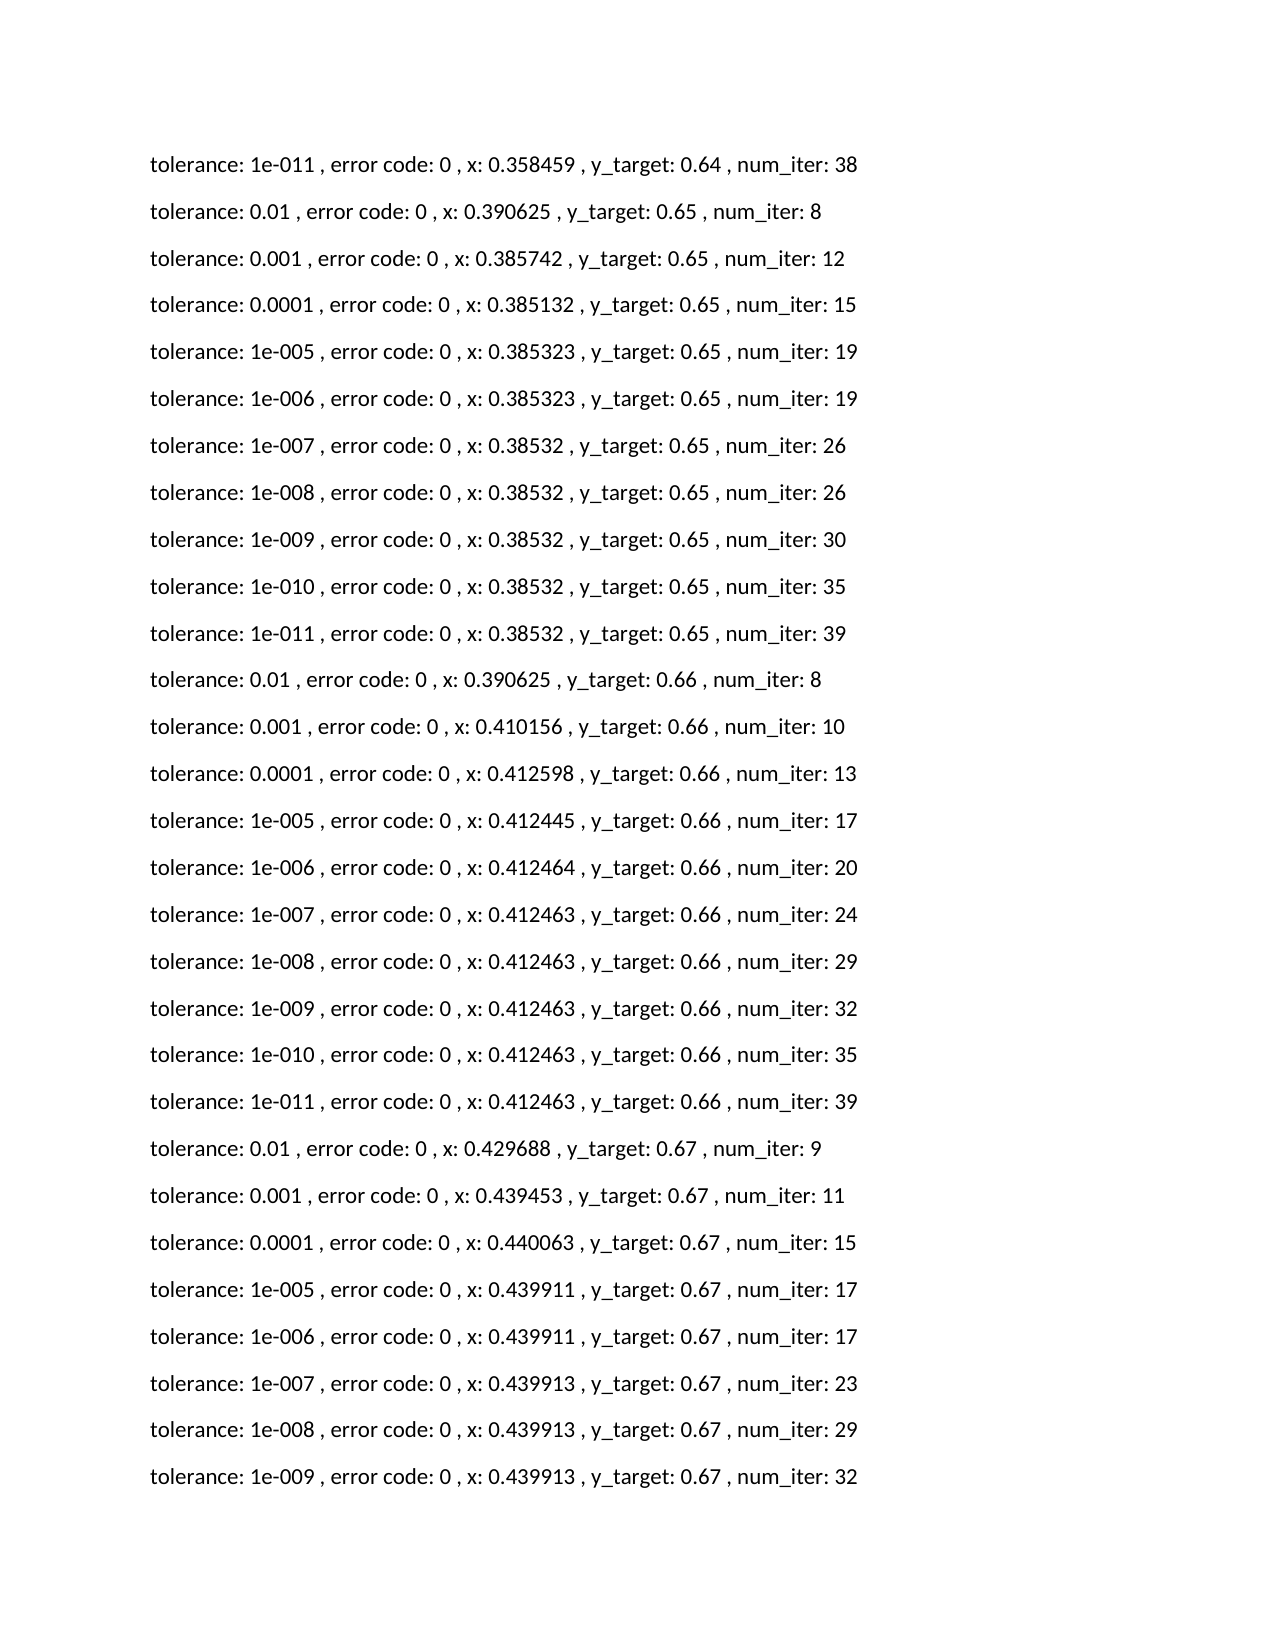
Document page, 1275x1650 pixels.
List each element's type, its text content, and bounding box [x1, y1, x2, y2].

text tolerance: 1e-005 , error code: 0 , x: 0.412445 , y_target: 0.66 , num_iter: 17 [150, 806, 1125, 834]
text tolerance: 1e-007 , error code: 0 , x: 0.38532 , y_target: 0.65 , num_iter: 26 [150, 431, 1125, 459]
text tolerance: 0.01 , error code: 0 , x: 0.390625 , y_target: 0.65 , num_iter: 8 [150, 197, 1125, 225]
text tolerance: 1e-005 , error code: 0 , x: 0.385323 , y_target: 0.65 , num_iter: 19 [150, 337, 1125, 366]
text tolerance: 1e-011 , error code: 0 , x: 0.38532 , y_target: 0.65 , num_iter: 39 [150, 619, 1125, 647]
text tolerance: 0.0001 , error code: 0 , x: 0.412598 , y_target: 0.66 , num_iter: 13 [150, 759, 1125, 787]
text tolerance: 1e-011 , error code: 0 , x: 0.412463 , y_target: 0.66 , num_iter: 39 [150, 1087, 1125, 1116]
text tolerance: 1e-007 , error code: 0 , x: 0.439913 , y_target: 0.67 , num_iter: 23 [150, 1369, 1125, 1397]
text tolerance: 1e-006 , error code: 0 , x: 0.385323 , y_target: 0.65 , num_iter: 19 [150, 384, 1125, 412]
text tolerance: 1e-009 , error code: 0 , x: 0.439913 , y_target: 0.67 , num_iter: 32 [150, 1462, 1125, 1491]
text tolerance: 0.001 , error code: 0 , x: 0.410156 , y_target: 0.66 , num_iter: 10 [150, 712, 1125, 741]
text tolerance: 1e-010 , error code: 0 , x: 0.412463 , y_target: 0.66 , num_iter: 35 [150, 1041, 1125, 1069]
text tolerance: 0.001 , error code: 0 , x: 0.385742 , y_target: 0.65 , num_iter: 12 [150, 244, 1125, 272]
text tolerance: 1e-009 , error code: 0 , x: 0.412463 , y_target: 0.66 , num_iter: 32 [150, 994, 1125, 1022]
text tolerance: 1e-009 , error code: 0 , x: 0.38532 , y_target: 0.65 , num_iter: 30 [150, 525, 1125, 553]
text tolerance: 1e-008 , error code: 0 , x: 0.412463 , y_target: 0.66 , num_iter: 29 [150, 947, 1125, 975]
text tolerance: 1e-010 , error code: 0 , x: 0.38532 , y_target: 0.65 , num_iter: 35 [150, 572, 1125, 600]
text tolerance: 1e-011 , error code: 0 , x: 0.358459 , y_target: 0.64 , num_iter: 38 [150, 150, 1125, 178]
text tolerance: 0.0001 , error code: 0 , x: 0.385132 , y_target: 0.65 , num_iter: 15 [150, 291, 1125, 319]
text tolerance: 1e-006 , error code: 0 , x: 0.439911 , y_target: 0.67 , num_iter: 17 [150, 1322, 1125, 1350]
text tolerance: 1e-007 , error code: 0 , x: 0.412463 , y_target: 0.66 , num_iter: 24 [150, 900, 1125, 928]
text tolerance: 1e-008 , error code: 0 , x: 0.38532 , y_target: 0.65 , num_iter: 26 [150, 478, 1125, 506]
text tolerance: 0.001 , error code: 0 , x: 0.439453 , y_target: 0.67 , num_iter: 11 [150, 1181, 1125, 1209]
text tolerance: 0.01 , error code: 0 , x: 0.429688 , y_target: 0.67 , num_iter: 9 [150, 1134, 1125, 1162]
text tolerance: 0.01 , error code: 0 , x: 0.390625 , y_target: 0.66 , num_iter: 8 [150, 666, 1125, 694]
text tolerance: 0.0001 , error code: 0 , x: 0.440063 , y_target: 0.67 , num_iter: 15 [150, 1228, 1125, 1256]
text tolerance: 1e-008 , error code: 0 , x: 0.439913 , y_target: 0.67 , num_iter: 29 [150, 1416, 1125, 1444]
text tolerance: 1e-006 , error code: 0 , x: 0.412464 , y_target: 0.66 , num_iter: 20 [150, 853, 1125, 881]
text tolerance: 1e-005 , error code: 0 , x: 0.439911 , y_target: 0.67 , num_iter: 17 [150, 1275, 1125, 1303]
